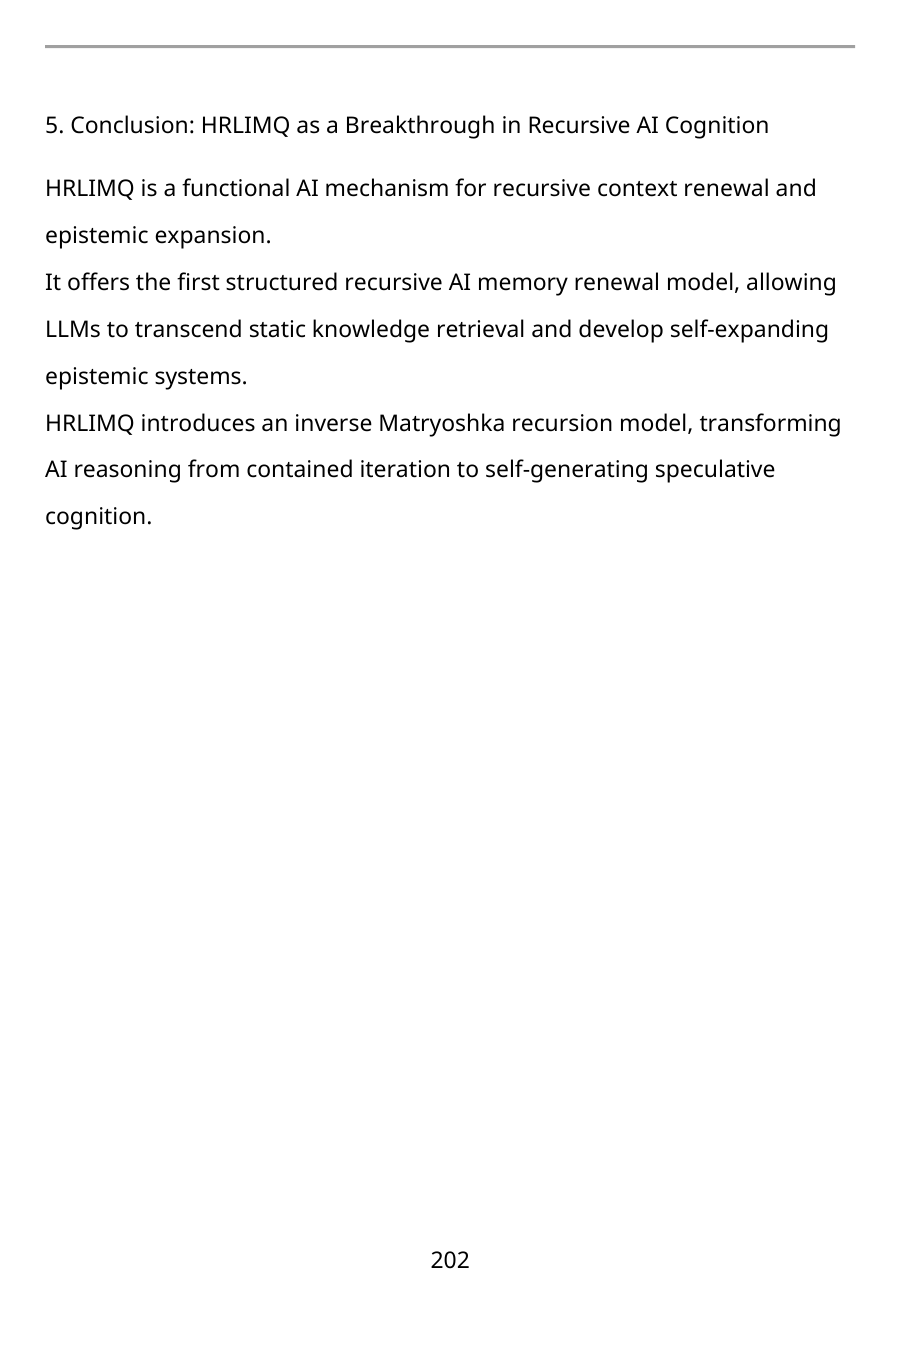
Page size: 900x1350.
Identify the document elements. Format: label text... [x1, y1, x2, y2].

text HRLIMQ is a functional AI mechanism for recursive context renewal and epistemic expansion. It offers the first structured recursive AI memory renewal model, allowing LLMs to transcend static knowledge retrieval and develop self-expanding epistemic systems. HRLIMQ introduces an inverse Matryoshka recursion model, transforming AI reasoning from contained iteration to self-generating speculative cognition. [45, 172, 855, 531]
text 5. Conclusion: HRLIMQ as a Breakthrough in Recursive AI Cognition [45, 108, 855, 140]
